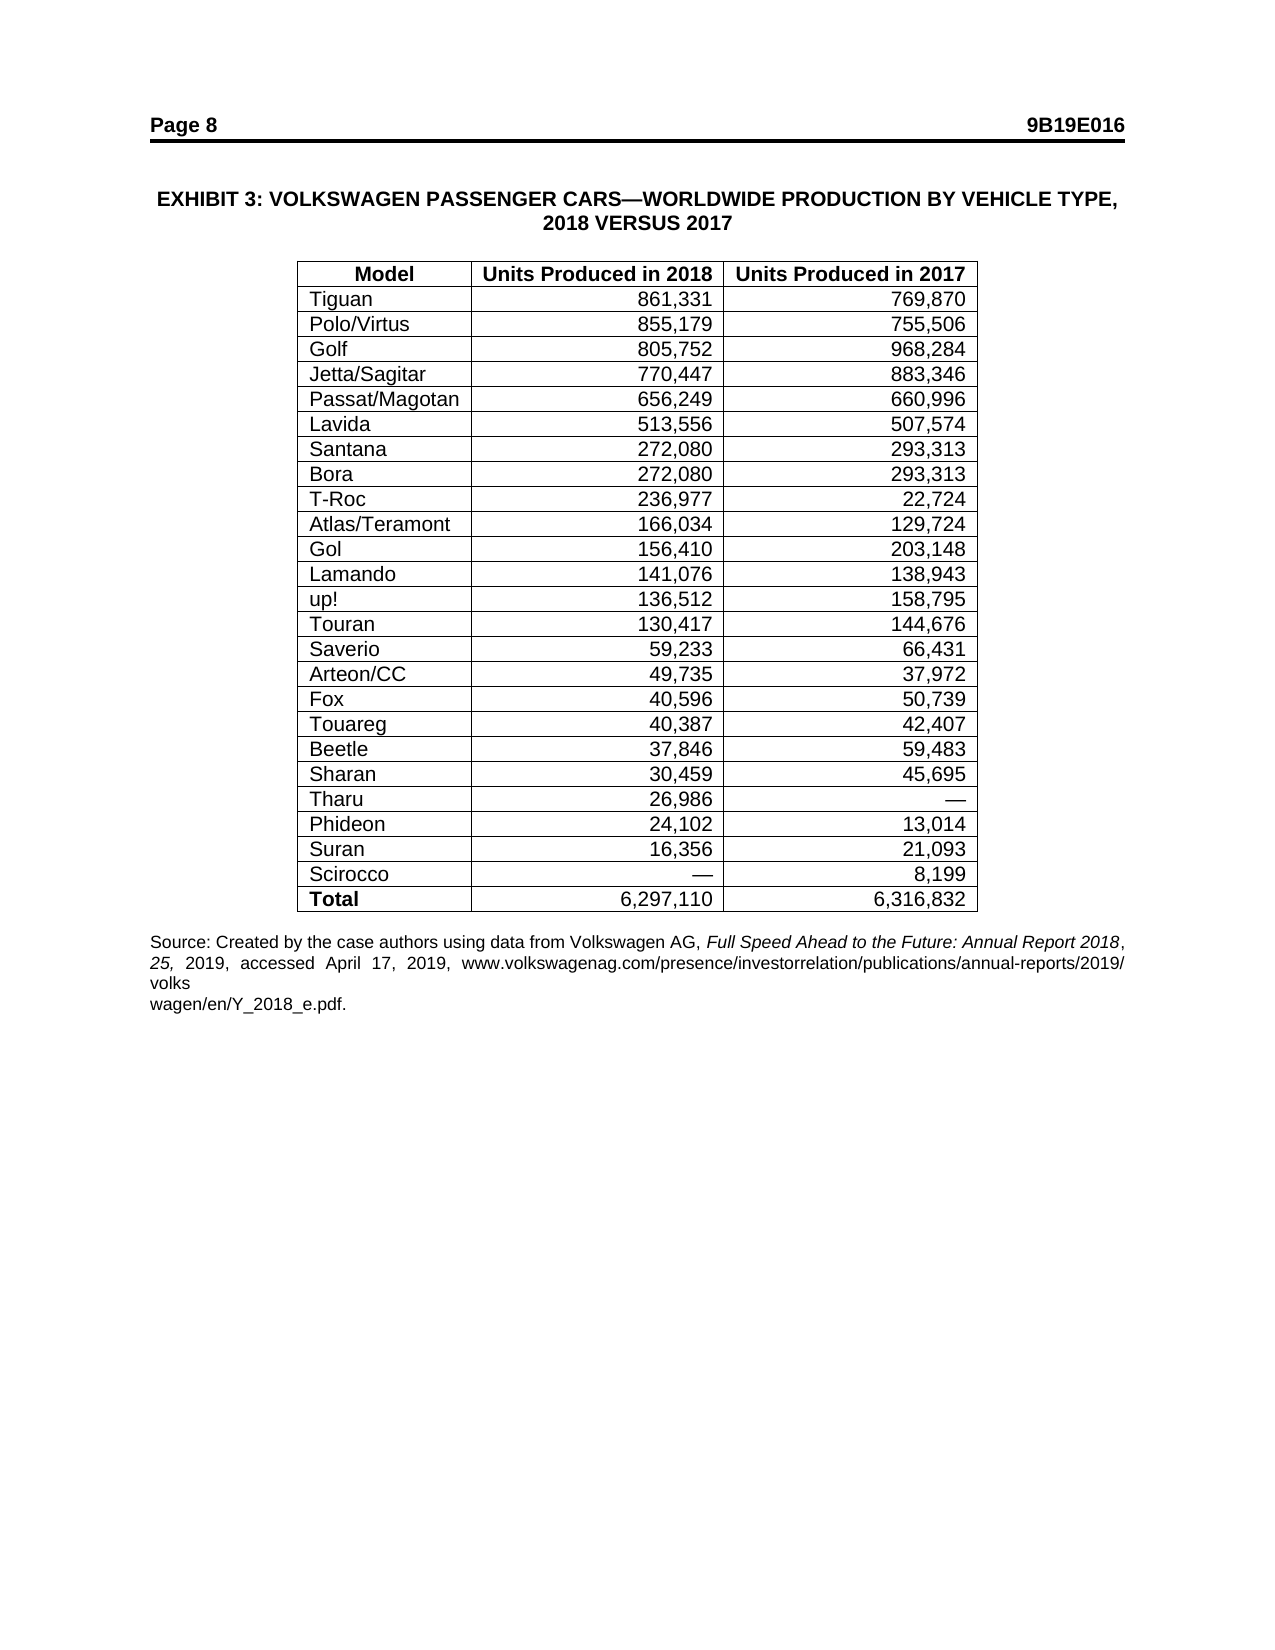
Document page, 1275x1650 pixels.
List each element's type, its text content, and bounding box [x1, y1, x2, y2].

table_cell Lamando [298, 562, 471, 586]
table_cell Touran [298, 612, 471, 636]
table_cell Bora [298, 462, 471, 486]
table_cell Sharan [298, 762, 471, 786]
table_cell 769,870 [724, 287, 977, 311]
table_cell 203,148 [724, 537, 977, 561]
table_cell 883,346 [724, 362, 977, 386]
table_cell Santana [298, 437, 471, 461]
table_cell 805,752 [472, 337, 723, 361]
table_cell 50,739 [724, 687, 977, 711]
table_cell 656,249 [472, 387, 723, 411]
table_cell 293,313 [724, 462, 977, 486]
table_cell Lavida [298, 412, 471, 436]
text Source: Created by the case authors using data from Volkswagen AG, Full Speed Ahead to the Future: Annual Report 2018, 25, 2019, accessed April 17, 2019, www.volkswagenag.com/presence/investorrelation/publications/annual-reports/2019/volks [150, 932, 1125, 993]
table_cell Total [298, 887, 471, 911]
table_cell 21,093 [724, 837, 977, 861]
table_cell 49,735 [472, 662, 723, 686]
table_cell 236,977 [472, 487, 723, 511]
table_cell 26,986 [472, 787, 723, 811]
table_cell 755,506 [724, 312, 977, 336]
table_cell Passat/Magotan [298, 387, 471, 411]
table_cell Golf [298, 337, 471, 361]
table_header Model [298, 262, 471, 286]
table_cell Jetta/Sagitar [298, 362, 471, 386]
table_cell 37,972 [724, 662, 977, 686]
table_cell 272,080 [472, 437, 723, 461]
table_cell 6,297,110 [472, 887, 723, 911]
table_cell Tiguan [298, 287, 471, 311]
table_cell 16,356 [472, 837, 723, 861]
table_cell — [472, 862, 723, 886]
table_cell Atlas/Teramont [298, 512, 471, 536]
table_cell 30,459 [472, 762, 723, 786]
table_cell 166,034 [472, 512, 723, 536]
table_cell 37,846 [472, 737, 723, 761]
table_cell 130,417 [472, 612, 723, 636]
table_cell 40,387 [472, 712, 723, 736]
table_cell Scirocco [298, 862, 471, 886]
table_cell 293,313 [724, 437, 977, 461]
table_header Units Produced in 2017 [724, 262, 977, 286]
table_cell Saverio [298, 637, 471, 661]
table_cell Arteon/CC [298, 662, 471, 686]
table_cell 45,695 [724, 762, 977, 786]
table_cell 272,080 [472, 462, 723, 486]
table_cell T-Roc [298, 487, 471, 511]
table_cell 40,596 [472, 687, 723, 711]
table_cell Fox [298, 687, 471, 711]
table_cell up! [298, 587, 471, 611]
table_cell Suran [298, 837, 471, 861]
table_cell Tharu [298, 787, 471, 811]
table_header Units Produced in 2018 [472, 262, 723, 286]
table_cell 8,199 [724, 862, 977, 886]
text Exhibit 3: Volkswagen Passenger Cars—Worldwide Production by Vehicle Type, 2018 Versus 2017 [150, 186, 1125, 234]
table_cell 136,512 [472, 587, 723, 611]
table_cell 770,447 [472, 362, 723, 386]
table_cell 66,431 [724, 637, 977, 661]
table_cell 59,483 [724, 737, 977, 761]
table_cell Gol [298, 537, 471, 561]
table_cell 144,676 [724, 612, 977, 636]
table_cell Phideon [298, 812, 471, 836]
table_cell 968,284 [724, 337, 977, 361]
table_cell 158,795 [724, 587, 977, 611]
table_cell 513,556 [472, 412, 723, 436]
table_cell 59,233 [472, 637, 723, 661]
table_cell 6,316,832 [724, 887, 977, 911]
text wagen/en/Y_2018_e.pdf. [150, 993, 1125, 1014]
table_cell 138,943 [724, 562, 977, 586]
table_cell 660,996 [724, 387, 977, 411]
table_cell 13,014 [724, 812, 977, 836]
table_cell — [724, 787, 977, 811]
table_cell 507,574 [724, 412, 977, 436]
table_cell Touareg [298, 712, 471, 736]
table_cell Polo/Virtus [298, 312, 471, 336]
table_cell 855,179 [472, 312, 723, 336]
table_cell 861,331 [472, 287, 723, 311]
table_cell 129,724 [724, 512, 977, 536]
table_cell Beetle [298, 737, 471, 761]
table_cell 22,724 [724, 487, 977, 511]
table_cell 24,102 [472, 812, 723, 836]
table_cell 141,076 [472, 562, 723, 586]
table_cell 42,407 [724, 712, 977, 736]
table_cell 156,410 [472, 537, 723, 561]
